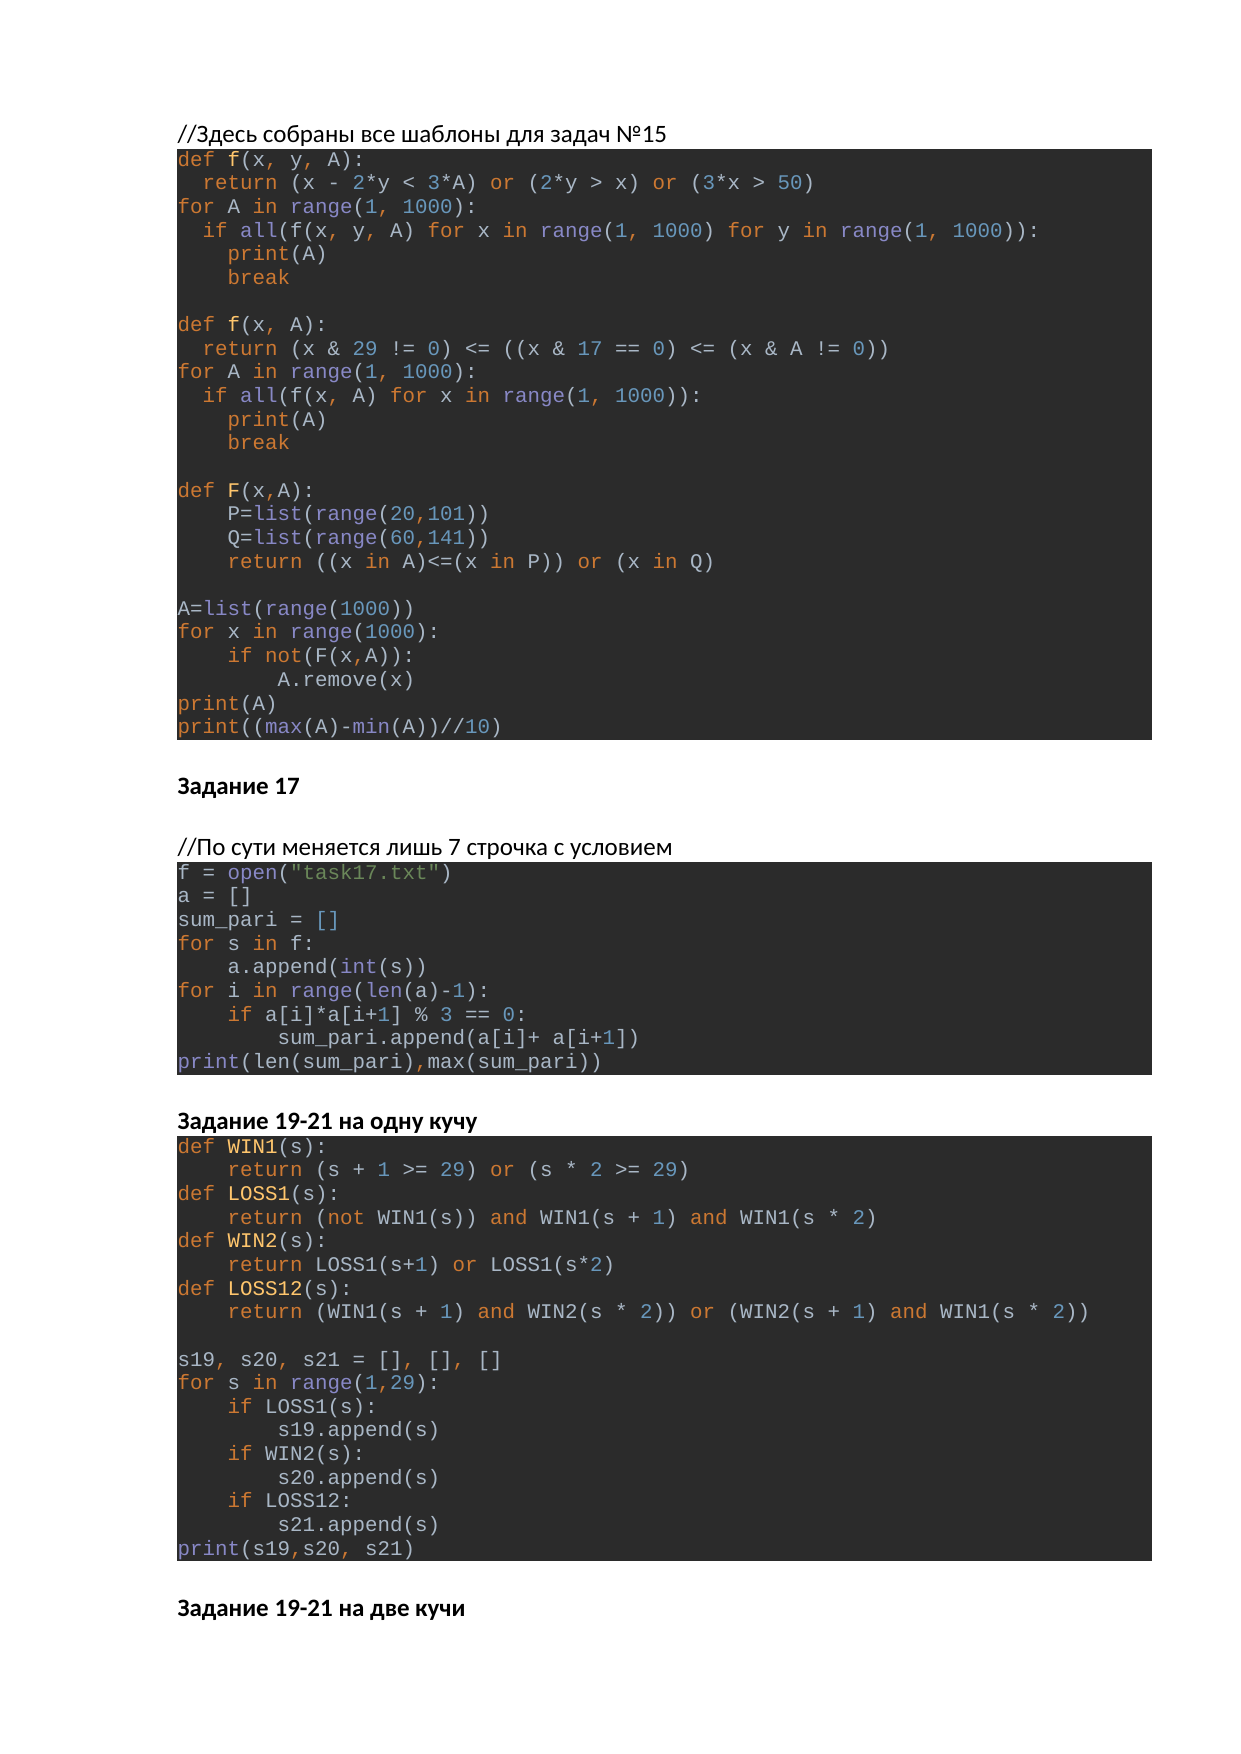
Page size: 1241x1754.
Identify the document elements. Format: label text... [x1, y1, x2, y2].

text def f(x, y, A): return (x - 2*y < 3*A) or (2*y > x) or (3*x > 50) for A in range(1, 1000): if all(f(x, y, A) for x in range(1, 1000) for y in range(1, 1000)): print(A) break [177, 149, 1152, 291]
text Задание 19-21 на одну кучу [177, 1105, 1152, 1136]
text Задание 17 [177, 770, 1152, 801]
text def WIN1(s): return (s + 1 >= 29) or (s * 2 >= 29) def LOSS1(s): return (not WIN1(s)) and WIN1(s + 1) and WIN1(s * 2) def WIN2(s): return LOSS1(s+1) or LOSS1(s*2) def LOSS12(s): return (WIN1(s + 1) and WIN2(s * 2)) or (WIN2(s + 1) and WIN1(s * 2)) s19, s20, s21 = [], [], [] for s in range(1,29): if LOSS1(s): s19.append(s) if WIN2(s): s20.append(s) if LOSS12: s21.append(s) print(s19,s20, s21) [177, 1136, 1152, 1561]
text Задание 19-21 на две кучи [177, 1592, 1152, 1622]
text def f(x, A): return (x & 29 != 0) <= ((x & 17 == 0) <= (x & A != 0)) for A in range(1, 1000): if all(f(x, A) for x in range(1, 1000)): print(A) break def F(x,A): P=list(range(20,101)) Q=list(range(60,141)) return ((x in A)<=(x in P)) or (x in Q) [177, 291, 1152, 574]
text f = open("task17.txt") a = [] sum_pari = [] for s in f: a.append(int(s)) for i in range(len(a)-1): if a[i]*a[i+1] % 3 == 0: sum_pari.append(a[i]+ a[i+1]) print(len(sum_pari),max(sum_pari)) [177, 862, 1152, 1075]
text A=list(range(1000)) for x in range(1000): if not(F(x,A)): A.remove(x) print(A) print((max(A)-min(A))//10) [177, 574, 1152, 740]
text //Здесь собраны все шаблоны для задач №15 [177, 118, 1152, 149]
text //По сути меняется лишь 7 строчка с условием [177, 831, 1152, 862]
